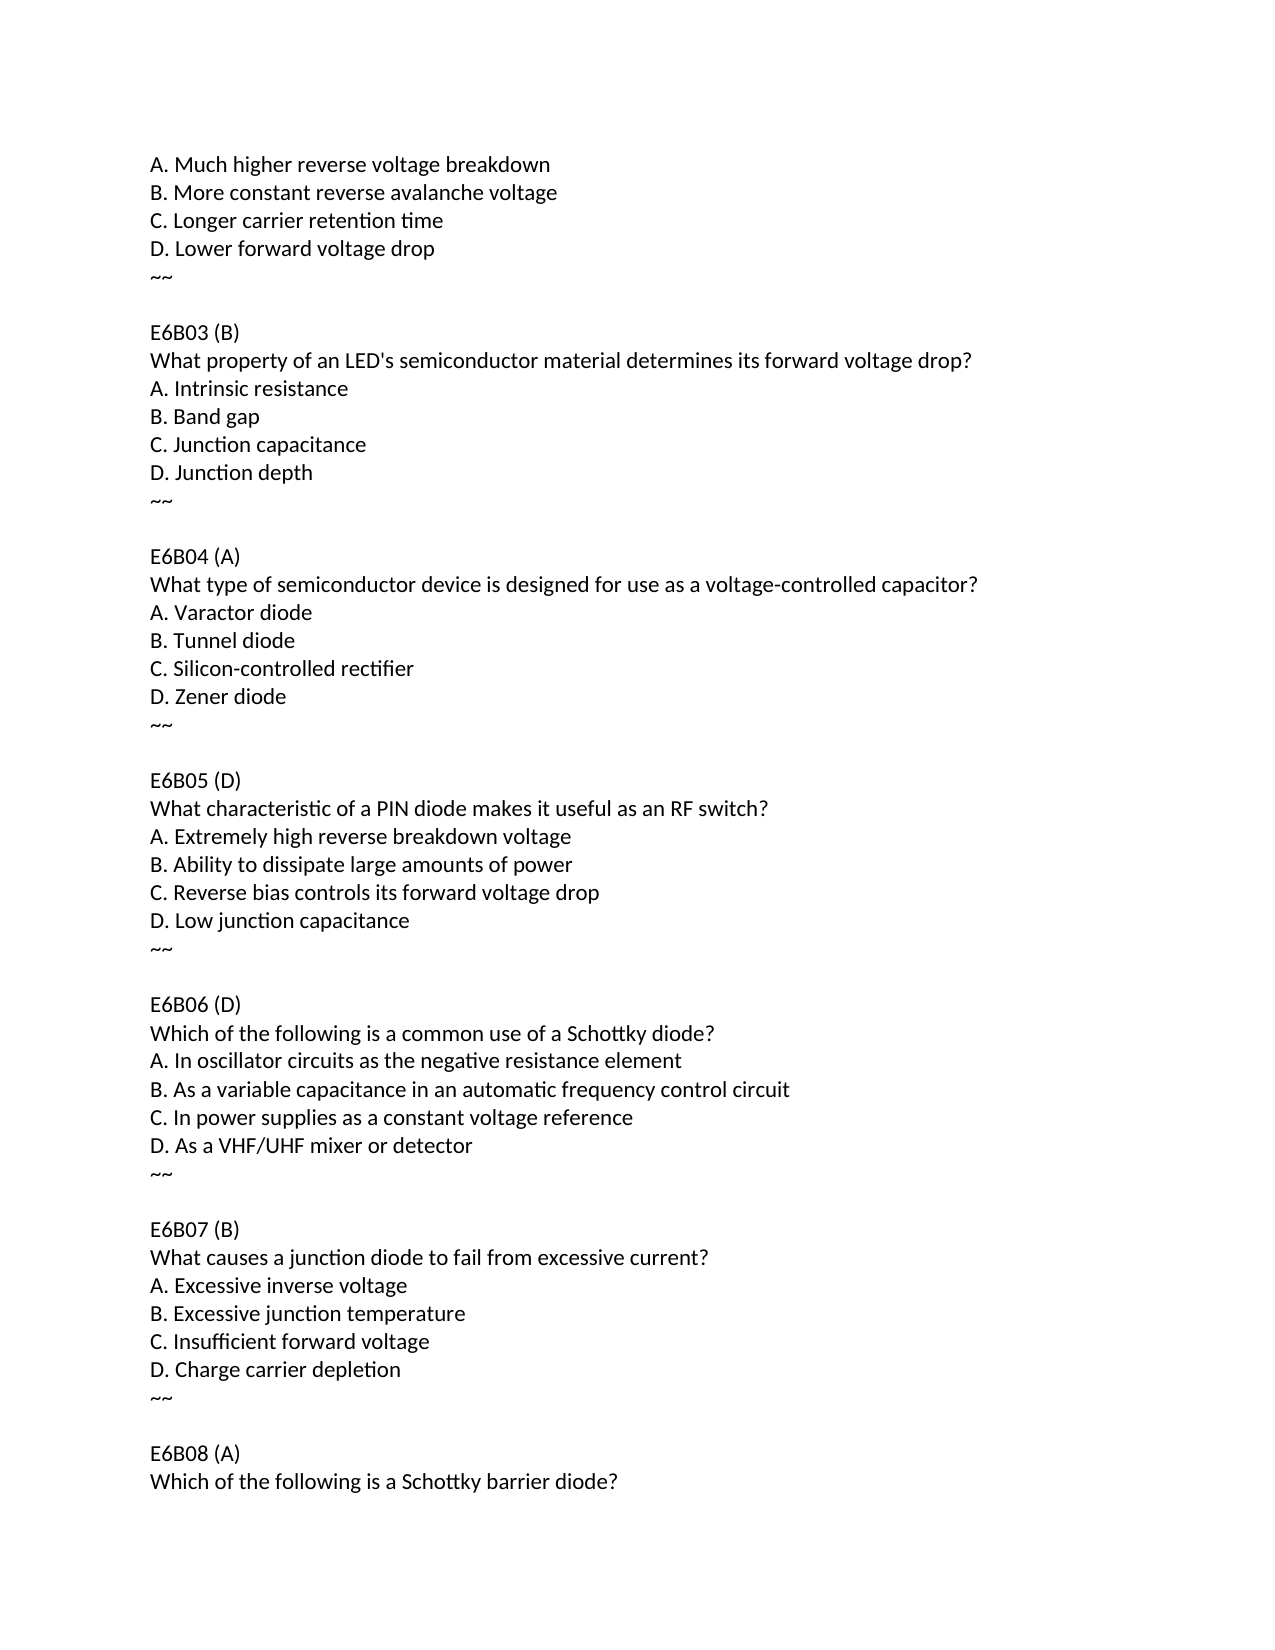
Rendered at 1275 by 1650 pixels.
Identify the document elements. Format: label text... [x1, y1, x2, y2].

text ~~ [150, 1383, 1125, 1411]
text C. Junction capacitance [150, 430, 1125, 458]
text What characteristic of a PIN diode makes it useful as an RF switch? [150, 794, 1125, 822]
text What property of an LED's semiconductor material determines its forward voltage drop? [150, 346, 1125, 374]
text B. More constant reverse avalanche voltage [150, 178, 1125, 206]
text A. Intrinsic resistance [150, 374, 1125, 402]
text A. Varactor diode [150, 598, 1125, 626]
text D. Zener diode [150, 682, 1125, 710]
text B. Ability to dissipate large amounts of power [150, 851, 1125, 878]
text E6B03 (B) [150, 318, 1125, 346]
text ~~ [150, 710, 1125, 738]
text ~~ [150, 1159, 1125, 1187]
text Which of the following is a common use of a Schottky diode? [150, 1019, 1125, 1047]
text B. Band gap [150, 402, 1125, 430]
text D. Junction depth [150, 458, 1125, 486]
text C. In power supplies as a constant voltage reference [150, 1103, 1125, 1131]
text A. Extremely high reverse breakdown voltage [150, 822, 1125, 851]
text E6B07 (B) [150, 1215, 1125, 1243]
text D. Charge carrier depletion [150, 1355, 1125, 1383]
text E6B06 (D) [150, 991, 1125, 1019]
text ~~ [150, 486, 1125, 514]
text C. Insufficient forward voltage [150, 1327, 1125, 1355]
text Which of the following is a Schottky barrier diode? [150, 1467, 1125, 1495]
text E6B08 (A) [150, 1439, 1125, 1467]
text D. As a VHF/UHF mixer or detector [150, 1131, 1125, 1159]
text A. Much higher reverse voltage breakdown [150, 150, 1125, 178]
text A. Excessive inverse voltage [150, 1271, 1125, 1299]
text C. Silicon-controlled rectifier [150, 654, 1125, 682]
text A. In oscillator circuits as the negative resistance element [150, 1047, 1125, 1075]
text B. Excessive junction temperature [150, 1299, 1125, 1327]
text E6B05 (D) [150, 766, 1125, 794]
text B. As a variable capacitance in an automatic frequency control circuit [150, 1075, 1125, 1103]
text D. Low junction capacitance [150, 907, 1125, 934]
text ~~ [150, 262, 1125, 290]
text C. Longer carrier retention time [150, 206, 1125, 234]
text D. Lower forward voltage drop [150, 234, 1125, 262]
text E6B04 (A) [150, 542, 1125, 570]
text C. Reverse bias controls its forward voltage drop [150, 878, 1125, 907]
text ~~ [150, 934, 1125, 963]
text What causes a junction diode to fail from excessive current? [150, 1243, 1125, 1271]
text B. Tunnel diode [150, 626, 1125, 654]
text What type of semiconductor device is designed for use as a voltage-controlled capacitor? [150, 570, 1125, 598]
